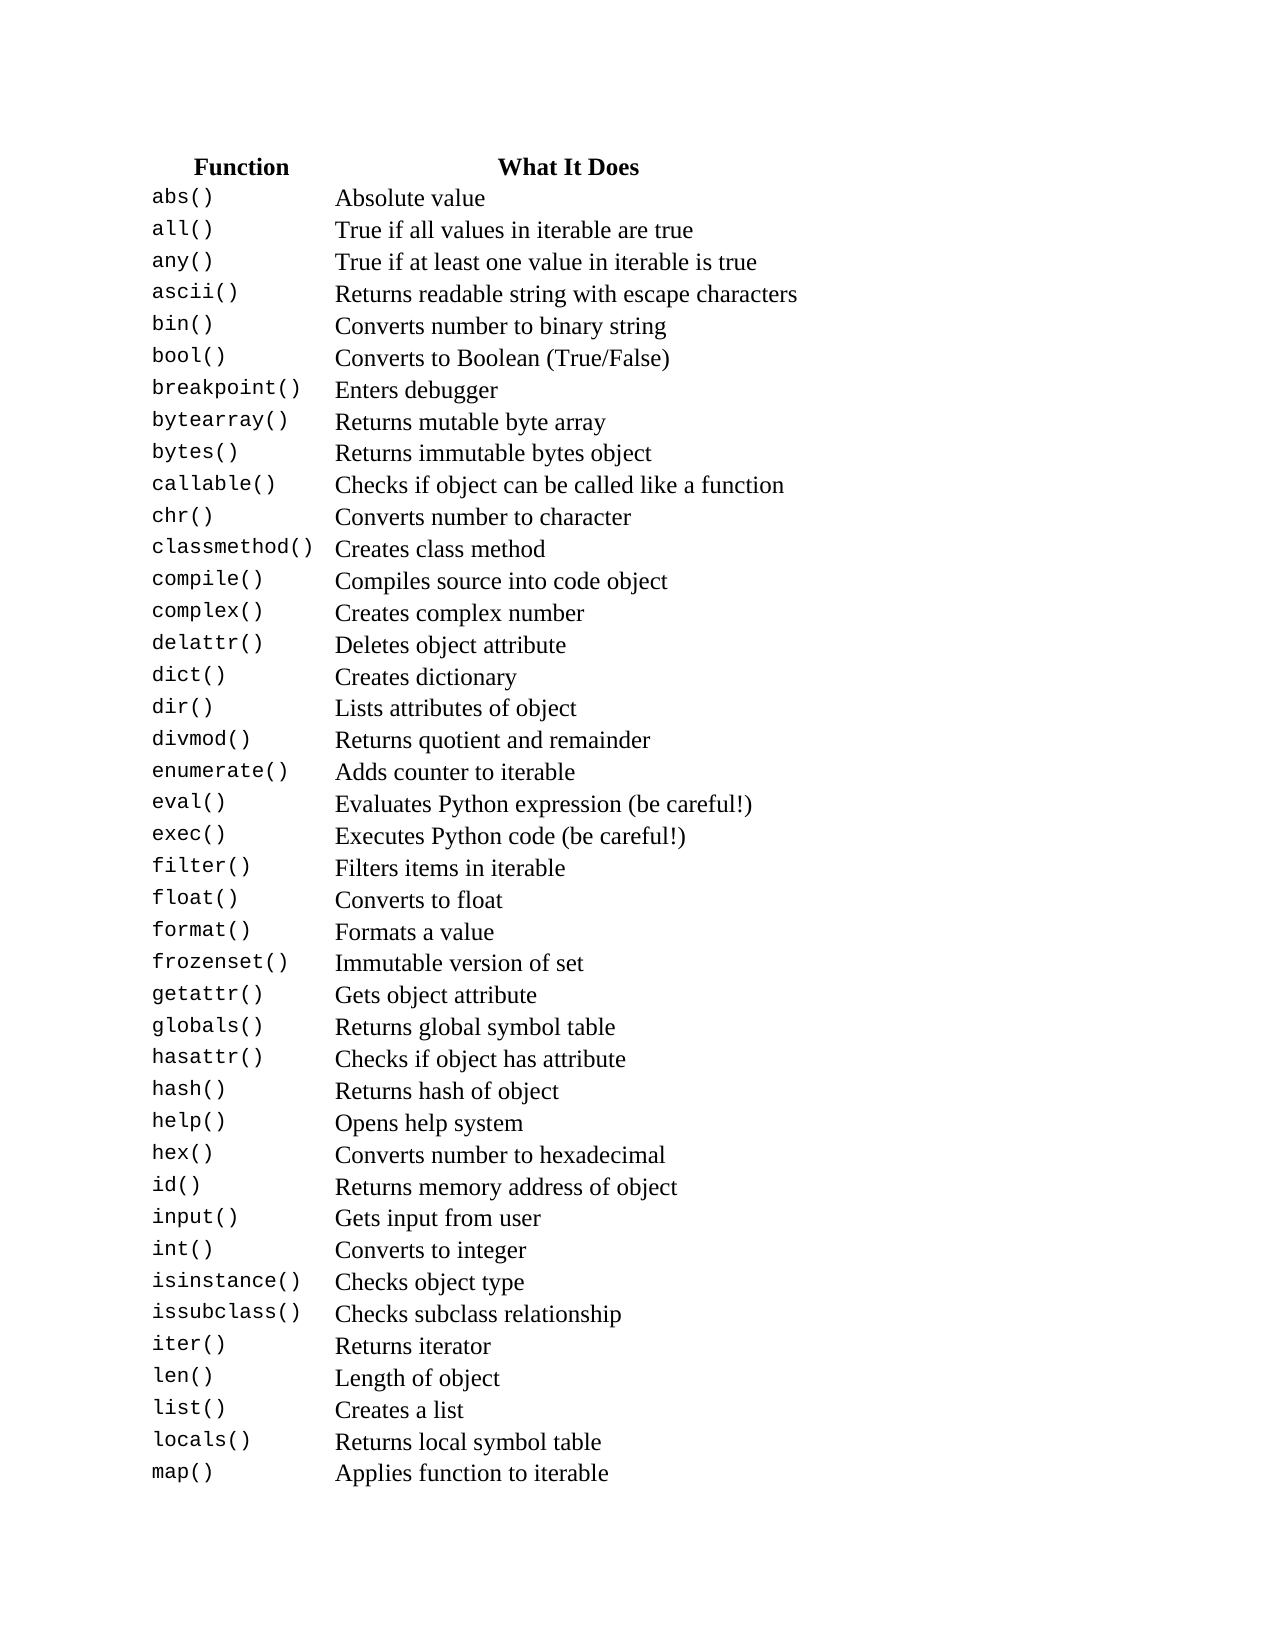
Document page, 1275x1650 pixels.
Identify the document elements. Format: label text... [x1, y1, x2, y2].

table_cell Compiles source into code object [333, 564, 804, 596]
table_cell Enters debugger [333, 373, 804, 405]
table_cell Returns quotient and remainder [333, 724, 804, 756]
table_cell hash() [150, 1074, 333, 1106]
table_cell issubclass() [150, 1298, 333, 1329]
table_cell list() [150, 1393, 333, 1425]
table_cell Checks subclass relationship [333, 1298, 804, 1329]
table_cell any() [150, 246, 333, 277]
table_cell Lists attributes of object [333, 692, 804, 724]
table_cell Creates dictionary [333, 660, 804, 692]
table_cell chr() [150, 501, 333, 532]
table_cell Formats a value [333, 915, 804, 947]
table_cell locals() [150, 1425, 333, 1457]
table_cell getattr() [150, 979, 333, 1011]
table_cell Gets input from user [333, 1202, 804, 1234]
table_cell int() [150, 1234, 333, 1266]
table_cell input() [150, 1202, 333, 1234]
table_cell Returns memory address of object [333, 1170, 804, 1202]
table_cell Returns mutable byte array [333, 405, 804, 437]
table_cell True if all values in iterable are true [333, 214, 804, 246]
table_cell Immutable version of set [333, 947, 804, 979]
table_cell len() [150, 1361, 333, 1393]
table_cell hasattr() [150, 1043, 333, 1074]
table_cell dir() [150, 692, 333, 724]
table_cell dict() [150, 660, 333, 692]
table_cell Opens help system [333, 1106, 804, 1138]
table_cell True if at least one value in iterable is true [333, 246, 804, 277]
table_cell Returns local symbol table [333, 1425, 804, 1457]
table_cell map() [150, 1457, 333, 1489]
table_cell classmethod() [150, 533, 333, 564]
table_cell compile() [150, 564, 333, 596]
table_cell Converts to Boolean (True/False) [333, 341, 804, 373]
table_cell Returns iterator [333, 1329, 804, 1361]
table_cell Checks object type [333, 1266, 804, 1297]
table_cell bytearray() [150, 405, 333, 437]
table_cell Converts to float [333, 883, 804, 915]
table_cell hex() [150, 1138, 333, 1170]
table_cell Length of object [333, 1361, 804, 1393]
table_cell Creates class method [333, 533, 804, 564]
table_cell Converts number to binary string [333, 309, 804, 341]
table_cell globals() [150, 1011, 333, 1042]
table_header What It Does [333, 150, 804, 182]
table_cell help() [150, 1106, 333, 1138]
table_cell bool() [150, 341, 333, 373]
table_cell all() [150, 214, 333, 246]
table_cell isinstance() [150, 1266, 333, 1297]
table_cell complex() [150, 596, 333, 628]
table_cell Creates a list [333, 1393, 804, 1425]
table_cell bin() [150, 309, 333, 341]
table_cell Absolute value [333, 182, 804, 214]
table_cell Returns immutable bytes object [333, 437, 804, 469]
table_cell iter() [150, 1329, 333, 1361]
table_cell Executes Python code (be careful!) [333, 819, 804, 851]
table_cell Checks if object has attribute [333, 1043, 804, 1074]
table_cell Checks if object can be called like a function [333, 469, 804, 501]
table_cell Applies function to iterable [333, 1457, 804, 1489]
table_cell divmod() [150, 724, 333, 756]
table_cell Creates complex number [333, 596, 804, 628]
table_cell Returns readable string with escape characters [333, 278, 804, 309]
table_cell Filters items in iterable [333, 851, 804, 883]
table_cell ascii() [150, 278, 333, 309]
table_cell Deletes object attribute [333, 628, 804, 660]
table_cell Adds counter to iterable [333, 756, 804, 787]
table_cell delattr() [150, 628, 333, 660]
table_cell Returns global symbol table [333, 1011, 804, 1042]
table_cell breakpoint() [150, 373, 333, 405]
table_cell filter() [150, 851, 333, 883]
table_cell frozenset() [150, 947, 333, 979]
table_cell Converts to integer [333, 1234, 804, 1266]
table_cell enumerate() [150, 756, 333, 787]
table_header Function [150, 150, 333, 182]
table_cell format() [150, 915, 333, 947]
table_cell exec() [150, 819, 333, 851]
table_cell Evaluates Python expression (be careful!) [333, 788, 804, 819]
table_cell abs() [150, 182, 333, 214]
table_cell Gets object attribute [333, 979, 804, 1011]
table_cell float() [150, 883, 333, 915]
table_cell Converts number to hexadecimal [333, 1138, 804, 1170]
table_cell callable() [150, 469, 333, 501]
table_cell eval() [150, 788, 333, 819]
table_cell bytes() [150, 437, 333, 469]
table_cell id() [150, 1170, 333, 1202]
table_cell Returns hash of object [333, 1074, 804, 1106]
table_cell Converts number to character [333, 501, 804, 532]
